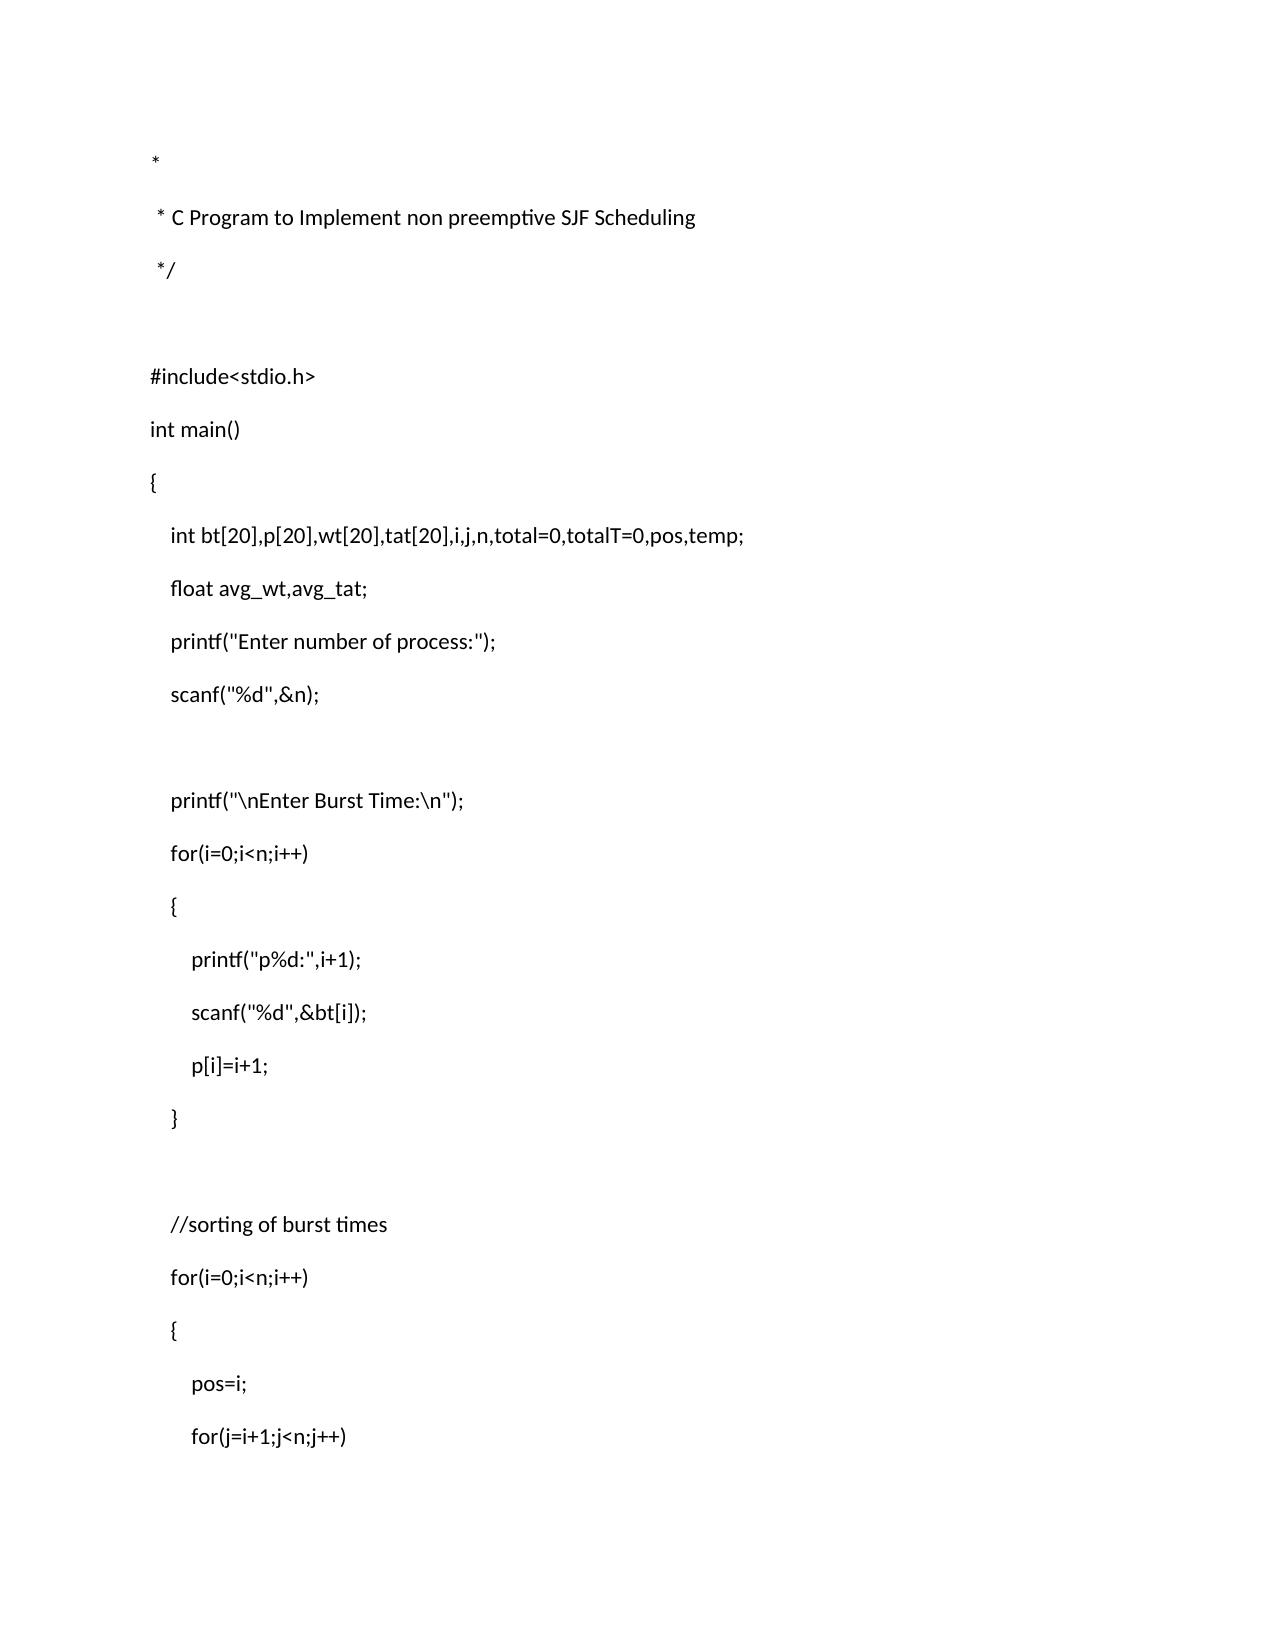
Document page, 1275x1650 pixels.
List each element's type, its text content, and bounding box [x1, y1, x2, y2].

text #include<stdio.h> [150, 362, 1125, 390]
text { [150, 1316, 1125, 1344]
text int bt[20],p[20],wt[20],tat[20],i,j,n,total=0,totalT=0,pos,temp; [150, 521, 1125, 549]
text printf("\nEnter Burst Time:\n"); [150, 786, 1125, 814]
text printf("p%d:",i+1); [150, 945, 1125, 973]
text * [150, 150, 1125, 178]
text pos=i; [150, 1369, 1125, 1397]
text for(j=i+1;j<n;j++) [150, 1422, 1125, 1451]
text //sorting of burst times [150, 1210, 1125, 1238]
text printf("Enter number of process:"); [150, 627, 1125, 655]
text scanf("%d",&n); [150, 680, 1125, 708]
text * C Program to Implement non preemptive SJF Scheduling [150, 203, 1125, 231]
text for(i=0;i<n;i++) [150, 839, 1125, 867]
text { [150, 468, 1125, 496]
text int main() [150, 415, 1125, 443]
text p[i]=i+1; [150, 1051, 1125, 1079]
text for(i=0;i<n;i++) [150, 1263, 1125, 1291]
text } [150, 1104, 1125, 1132]
text scanf("%d",&bt[i]); [150, 998, 1125, 1026]
text float avg_wt,avg_tat; [150, 574, 1125, 602]
text */ [150, 256, 1125, 284]
text { [150, 892, 1125, 920]
